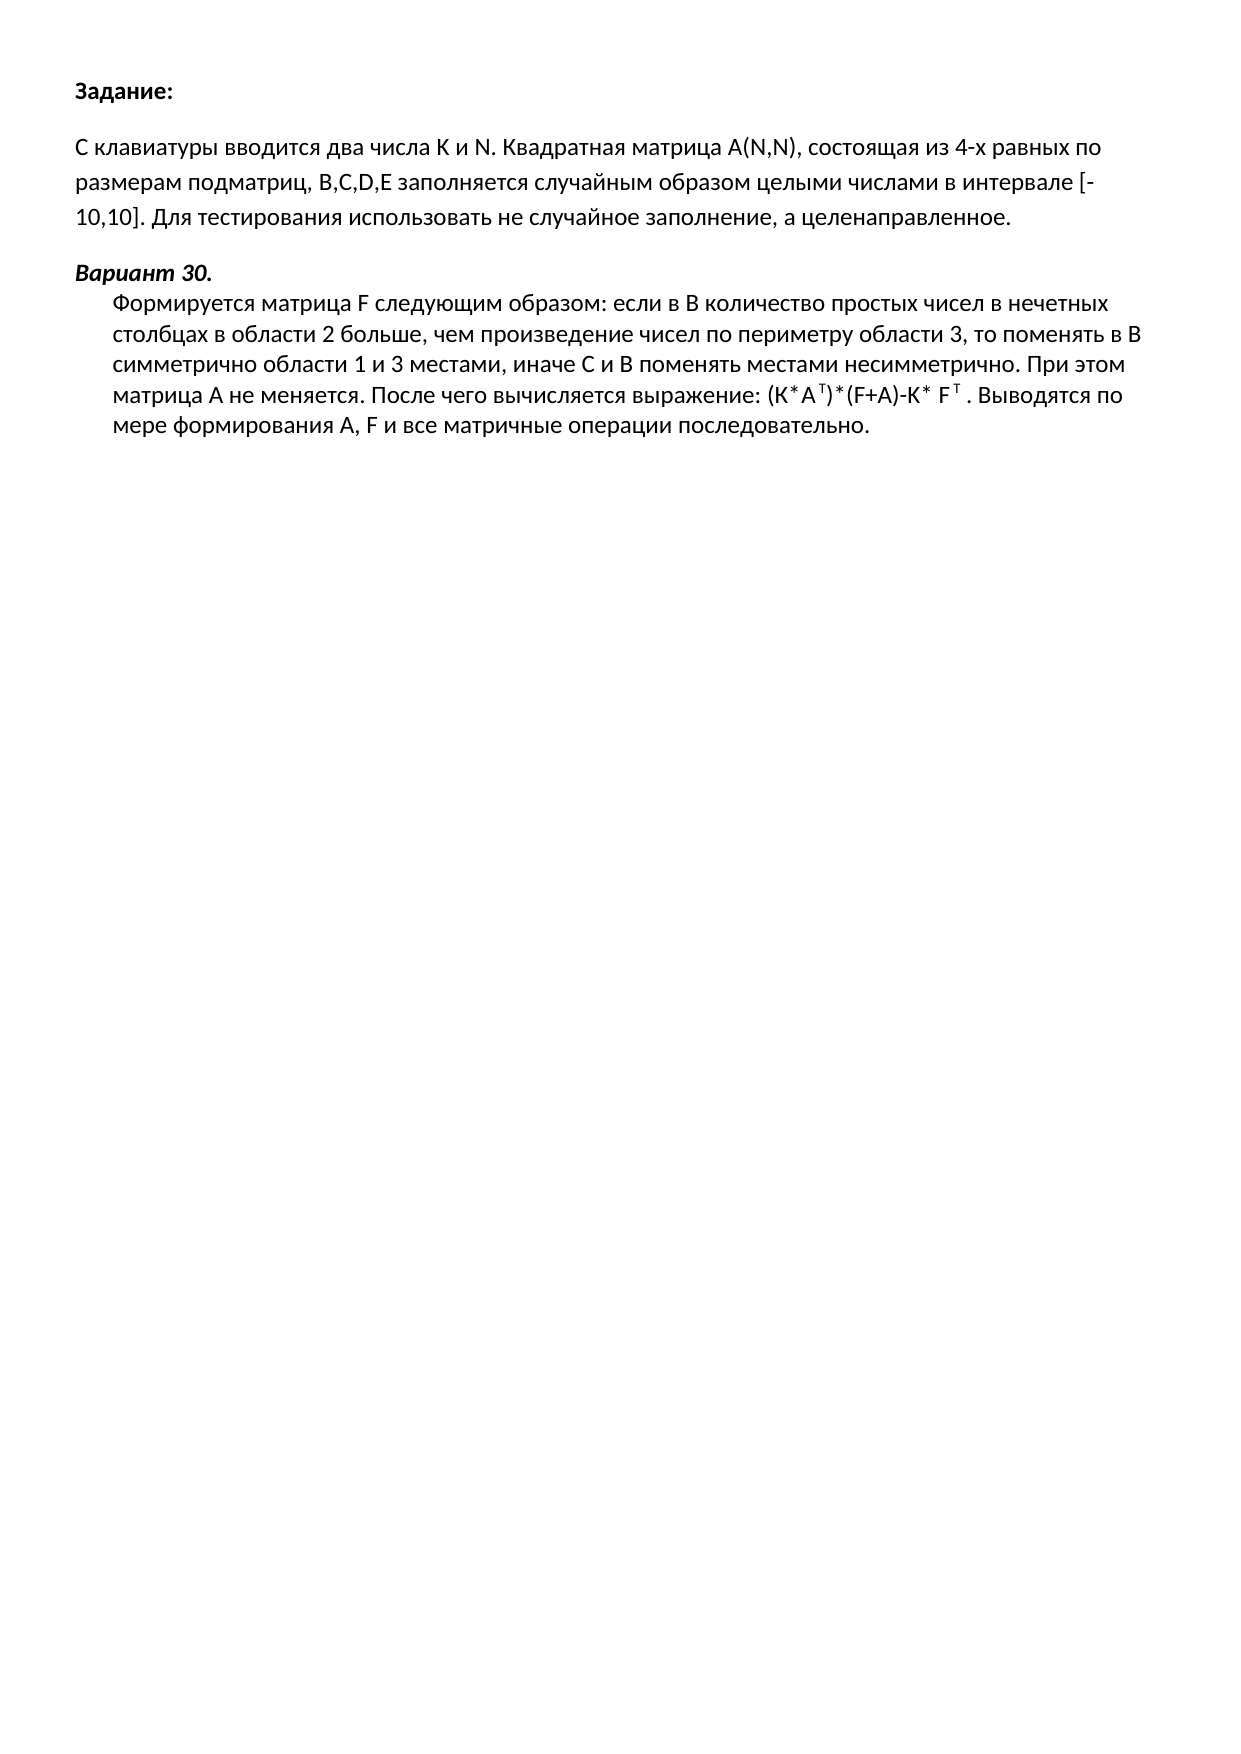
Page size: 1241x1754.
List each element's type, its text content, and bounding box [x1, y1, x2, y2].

text Вариант 30. [75, 257, 1165, 287]
list Формируется матрица F следующим образом: если в В количество простых чисел в нечетных столбцах в области 2 больше, чем произведение чисел по периметру области 3, то поменять в В симметрично области 1 и 3 местами, иначе С и В поменять местами несимметрично. При этом матрица А не меняется. После чего вычисляется выражение: (К*A T)*(F+А)-K* F T . Выводятся по мере формирования А, F и все матричные операции последовательно. [112, 287, 1165, 440]
text Задание: [75, 75, 1165, 106]
text С клавиатуры вводится два числа K и N. Квадратная матрица А(N,N), состоящая из 4-х равных по размерам подматриц, B,C,D,E заполняется случайным образом целыми числами в интервале [-10,10]. Для тестирования использовать не случайное заполнение, а целенаправленное. [75, 131, 1165, 231]
